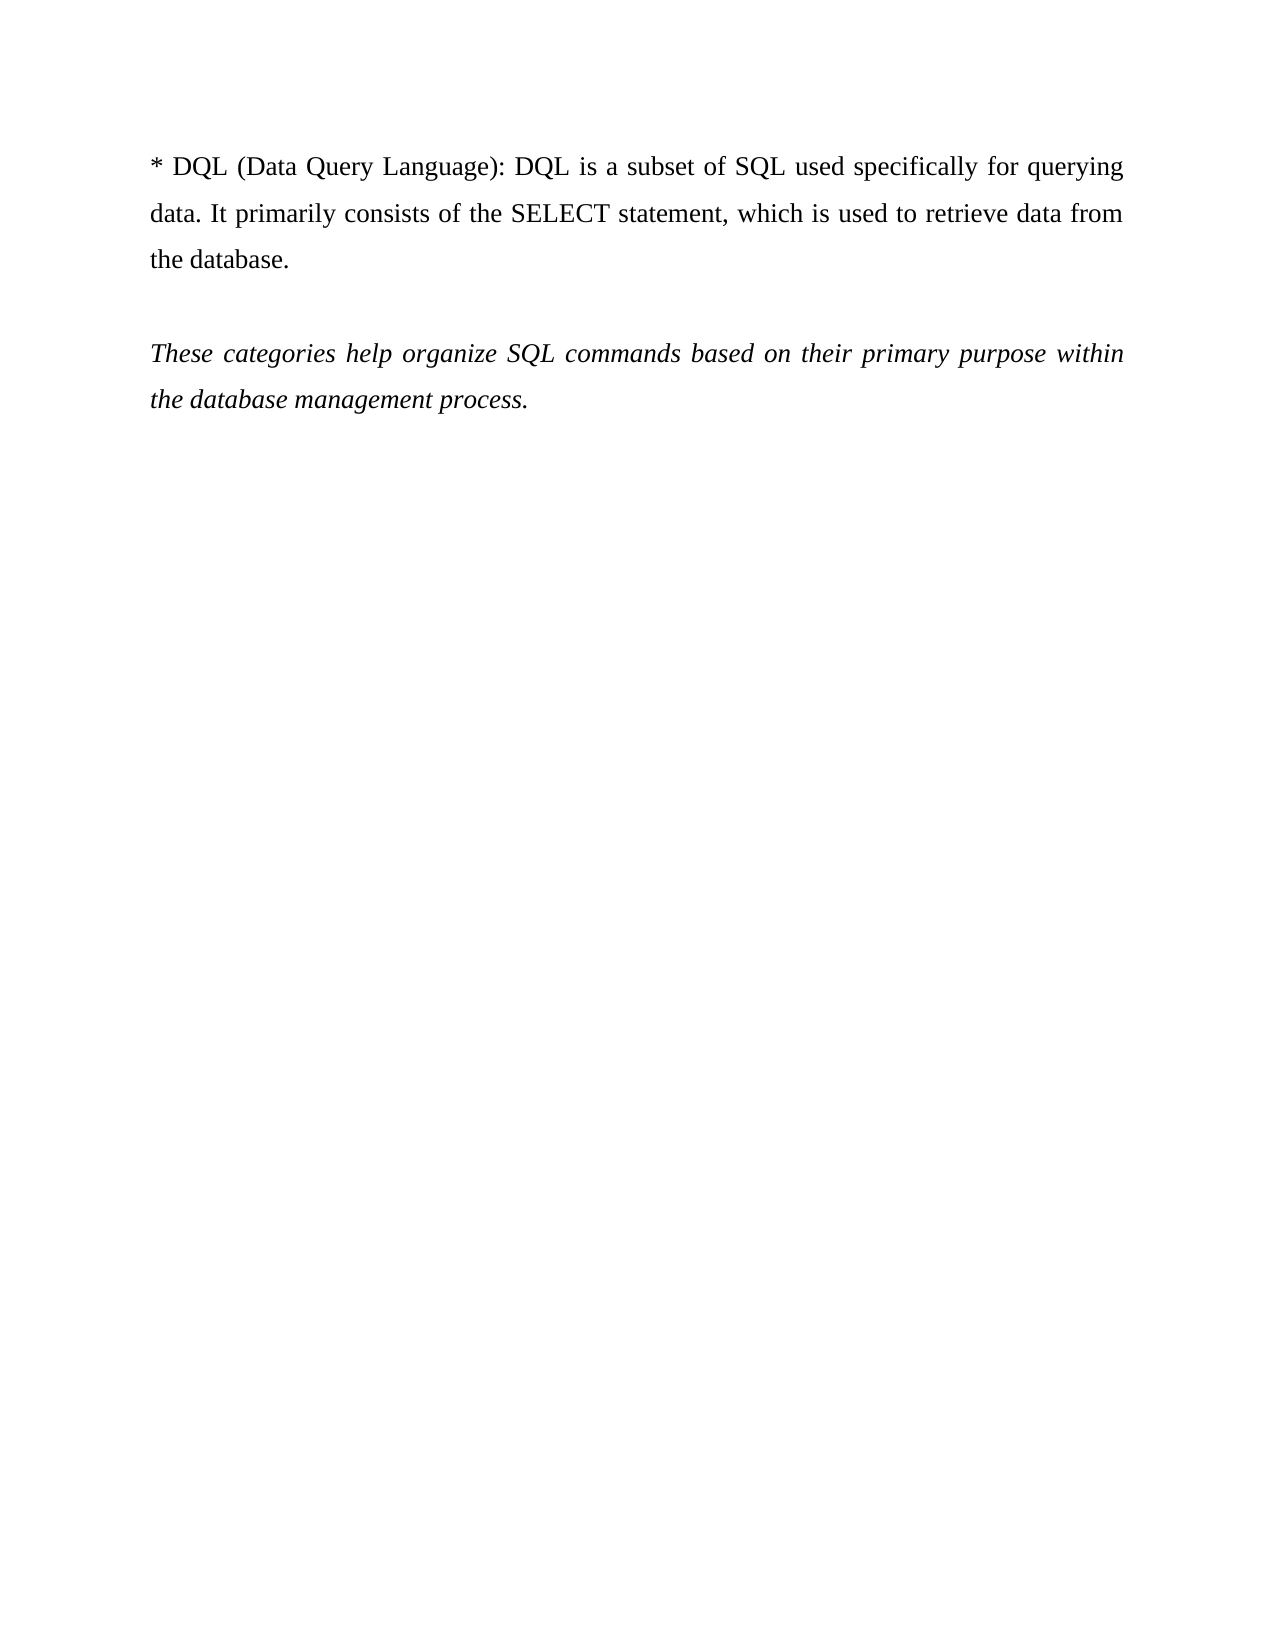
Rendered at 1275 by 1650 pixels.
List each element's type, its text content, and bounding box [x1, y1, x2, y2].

text These categories help organize SQL commands based on their primary purpose within the database management process. [150, 337, 1125, 414]
text * DQL (Data Query Language): DQL is a subset of SQL used specifically for querying data. It primarily consists of the SELECT statement, which is used to retrieve data from the database. [150, 150, 1125, 274]
